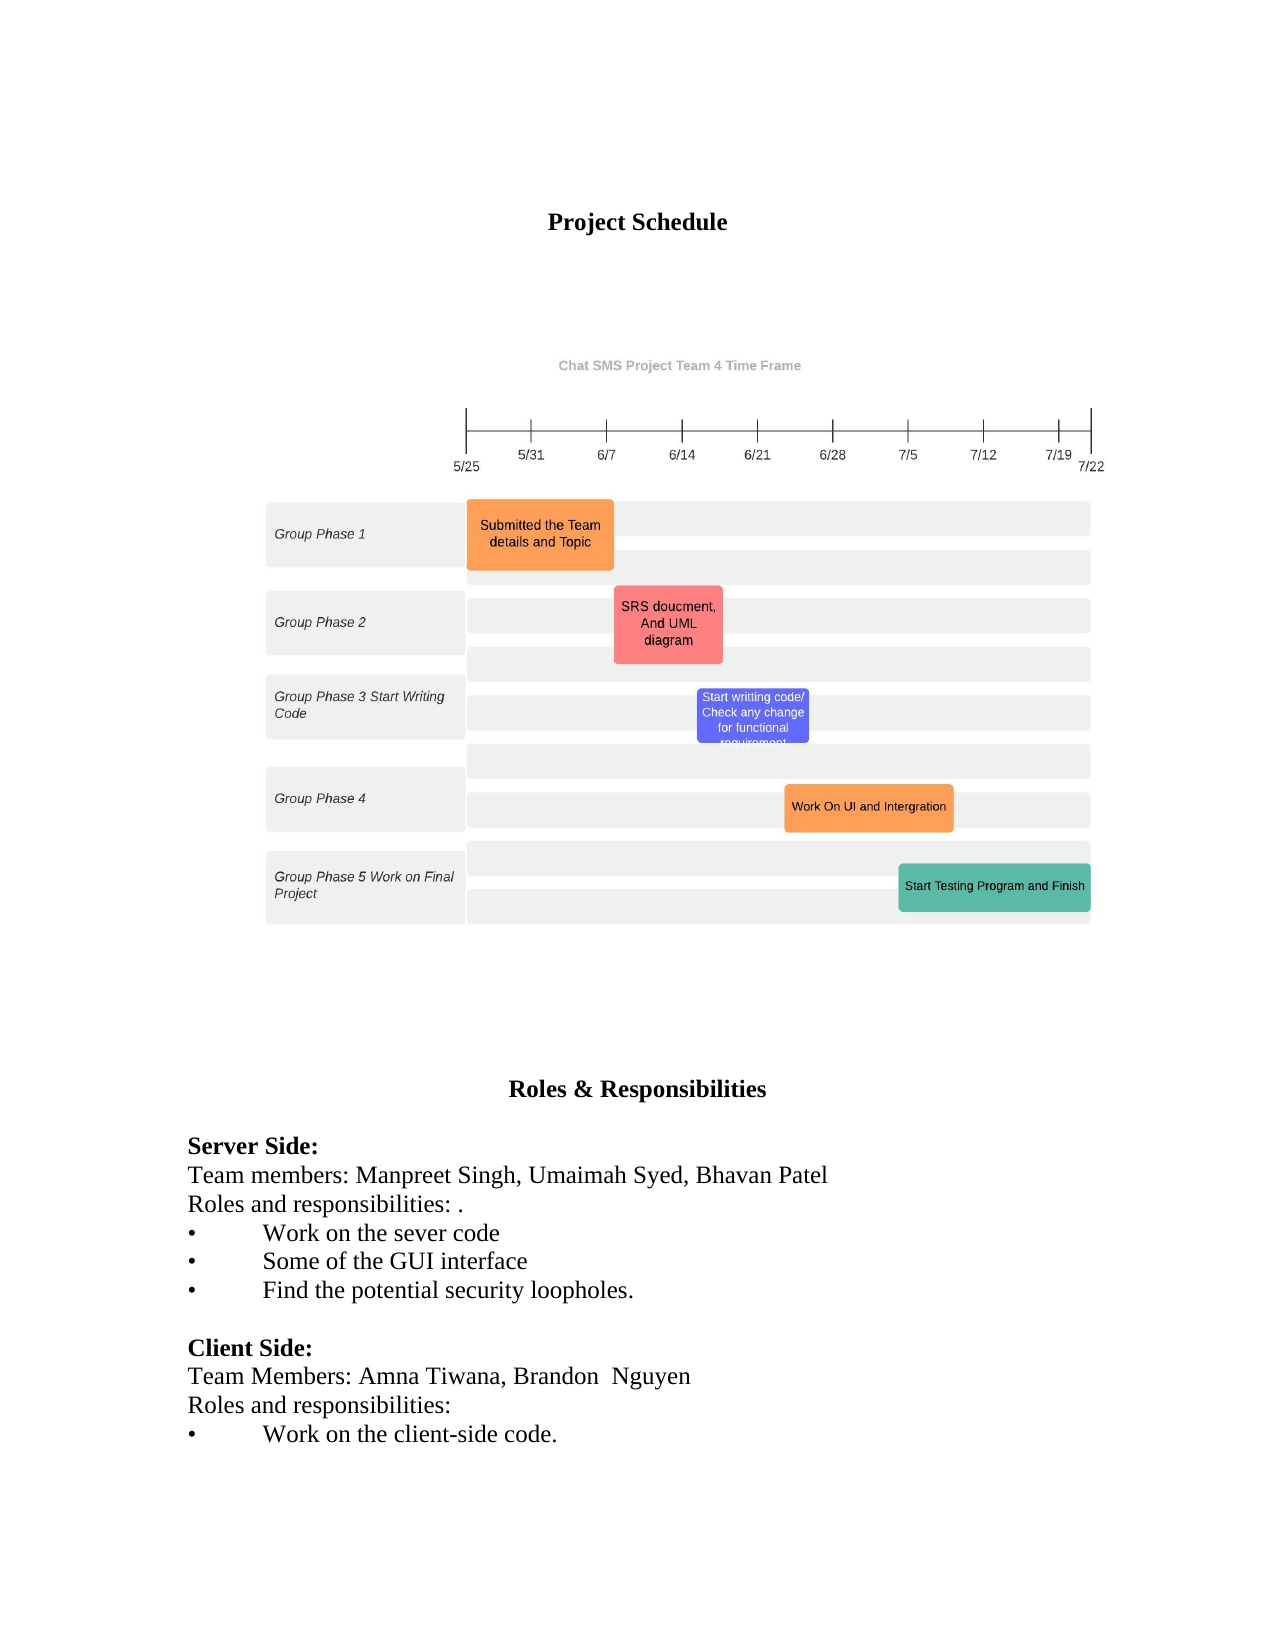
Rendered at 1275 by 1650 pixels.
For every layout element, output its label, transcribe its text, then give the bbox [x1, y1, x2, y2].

text Project Schedule [187, 207, 1087, 236]
text • Work on the client-side code. [187, 1419, 1087, 1448]
text • Find the potential security loopholes. [187, 1275, 1087, 1304]
text Team members: Manpreet Singh, Umaimah Syed, Bhavan Patel [187, 1160, 1087, 1189]
text • Some of the GUI interface [187, 1246, 1087, 1275]
text Client Side: [187, 1333, 1087, 1361]
text Roles and responsibilities: [187, 1390, 1087, 1419]
text Server Side: [187, 1131, 1087, 1160]
picture [187, 293, 1169, 1074]
text • Work on the sever code [187, 1218, 1087, 1246]
text Roles and responsibilities: . [187, 1189, 1087, 1218]
text Team Members: Amna Tiwana, Brandon Nguyen [187, 1361, 1087, 1390]
text Roles & Responsibilities [187, 1074, 1087, 1103]
